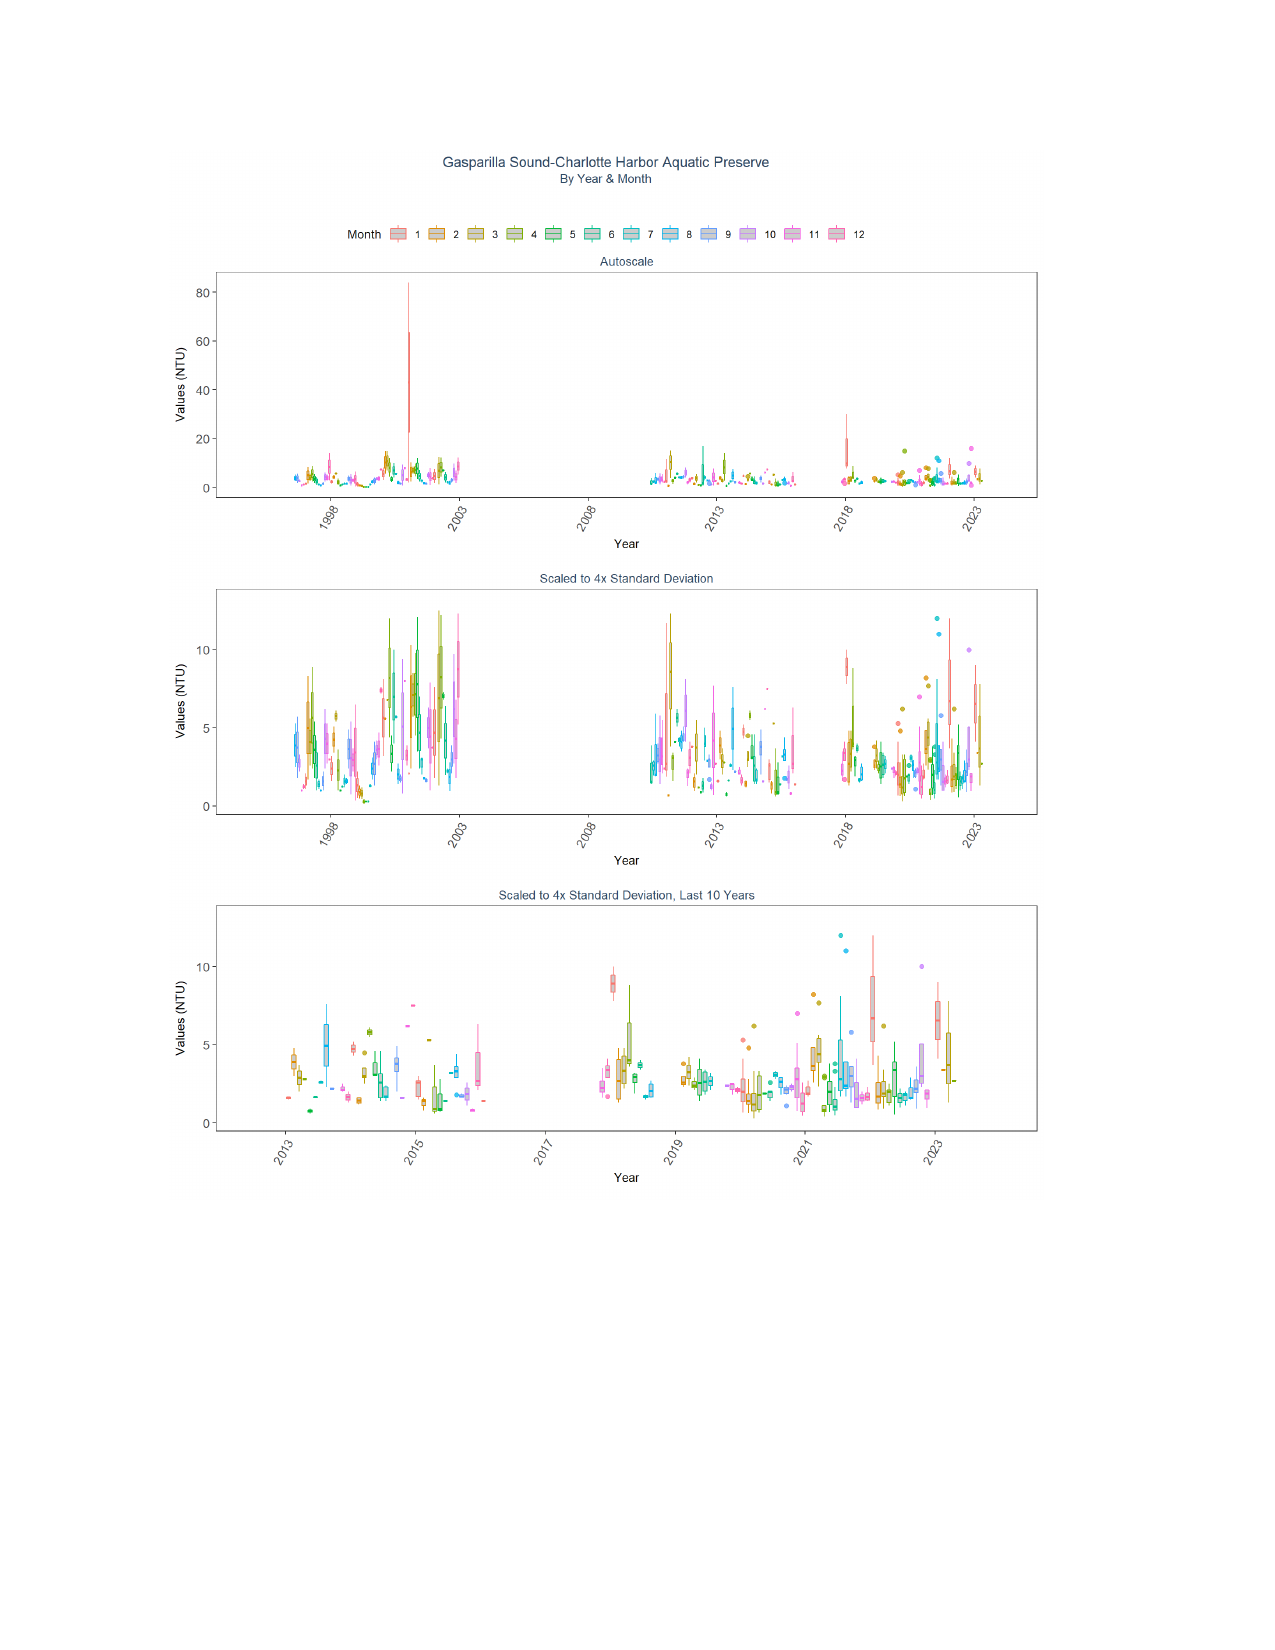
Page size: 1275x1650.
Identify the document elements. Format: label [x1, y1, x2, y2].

picture [168, 150, 1044, 1200]
